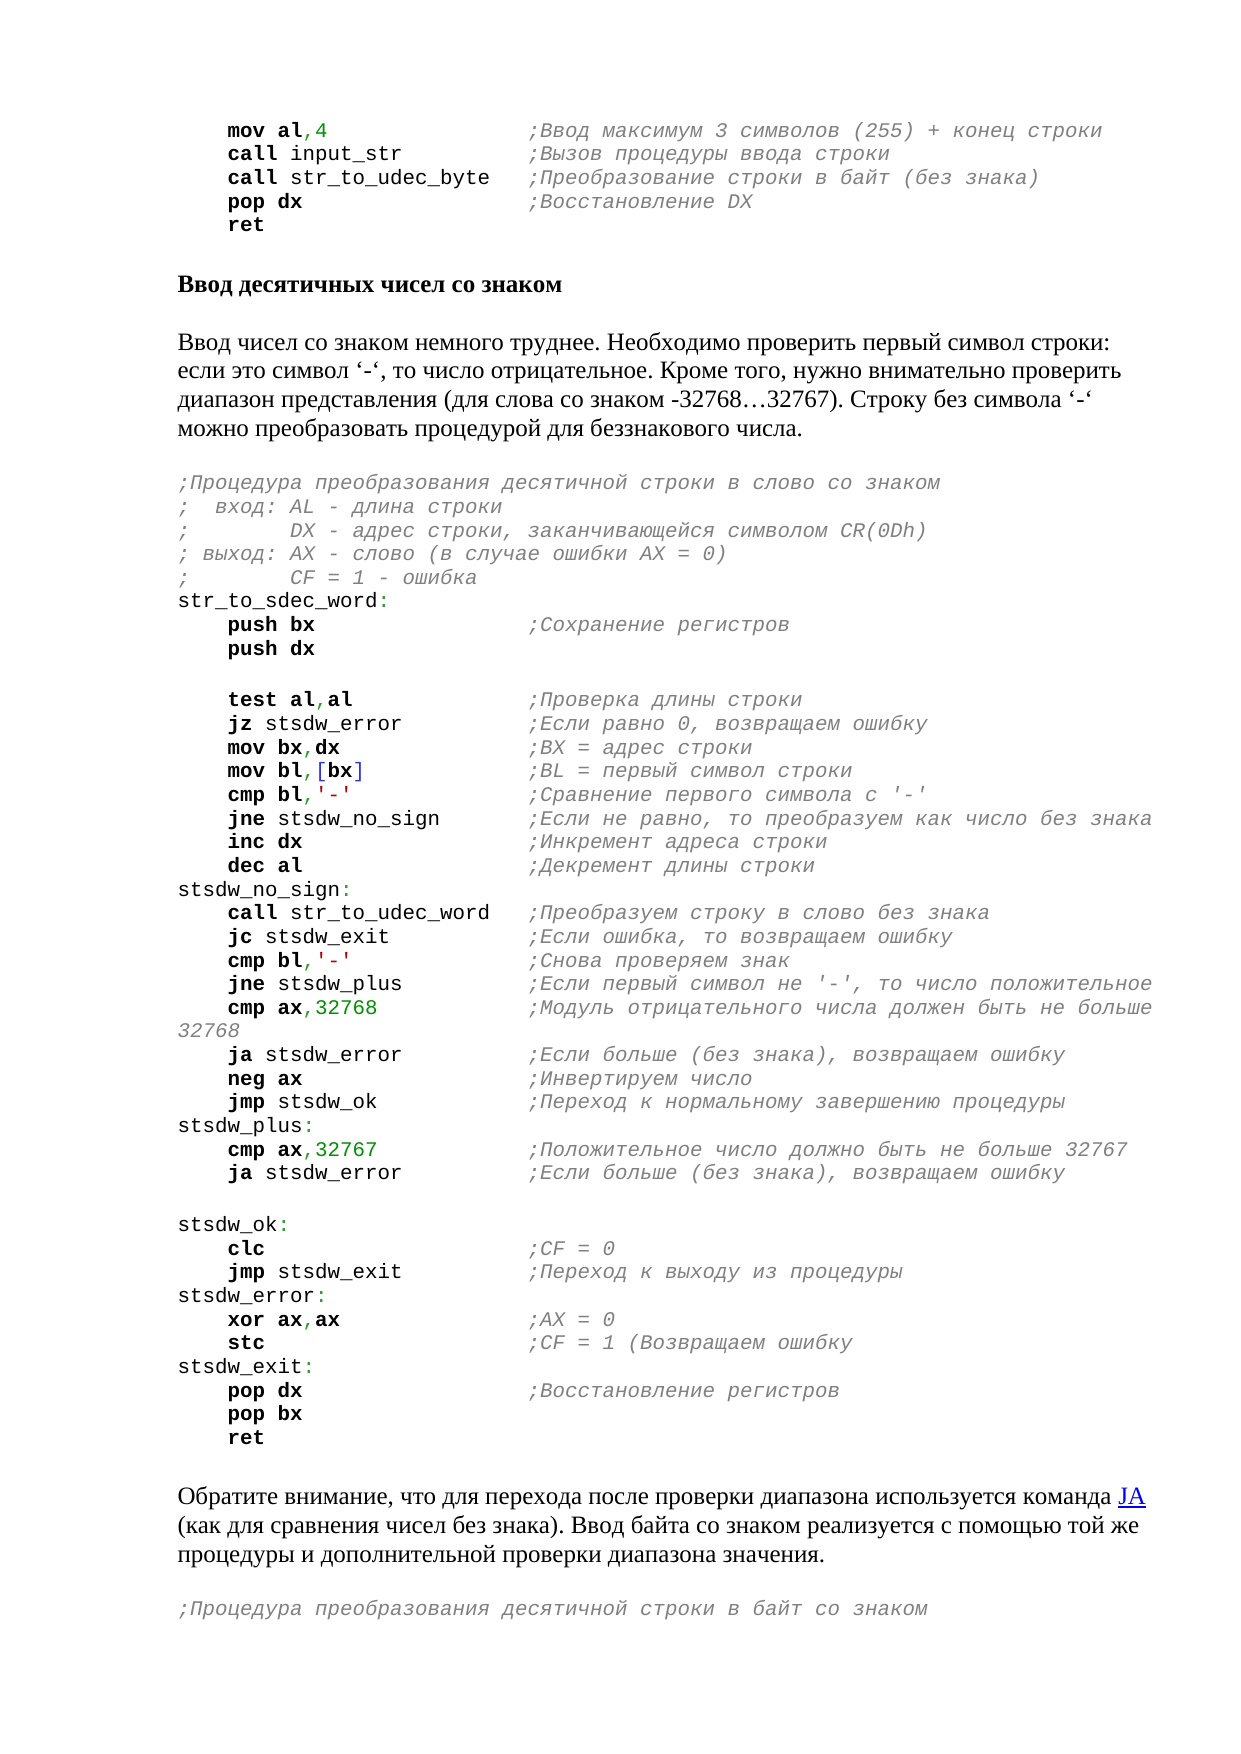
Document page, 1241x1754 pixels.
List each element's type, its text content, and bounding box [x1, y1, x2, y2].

text Ввод десятичных чисел со знаком [177, 269, 1152, 297]
text Обратите внимание, что для перехода после проверки диапазона используется команда JA (как для сравнения чисел без знака). Ввод байта со знаком реализуется с помощью той же процедуры и дополнительной проверки диапазона значения. [177, 1481, 1152, 1567]
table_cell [176, 118, 1130, 239]
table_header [176, 1597, 1060, 1623]
text Ввод чисел со знаком немного труднее. Необходимо проверить первый символ строки: если это символ ‘-‘, то число отрицательное. Кроме того, нужно внимательно проверить диапазон представления (для слова со знаком -32768…32767). Строку без символа ‘-‘ можно преобразовать процедурой для беззнакового числа. [177, 327, 1152, 442]
table_header ;Процедура преобразования десятичной строки в слово со знаком ; вход: AL - длина строки ; DX - адрес строки, заканчивающейся символом CR(0Dh) ; выход: AX - слово (в случае ошибки AX = 0) ; CF = 1 - ошибка str_to_sdec_word: push bx ;Сохранение регистров push dx test al,al ;Проверка длины строки jz stsdw_error ;Если равно 0, возвращаем ошибку mov bx,dx ;BX = адрес строки mov bl,[bx] ;BL = первый символ строки cmp bl,'-' ;Сравнение первого символа с '-' jne stsdw_no_sign ;Если не равно, то преобразуем как число без знака inc dx ;Инкремент адреса строки dec al ;Декремент длины строки stsdw_no_sign: call str_to_udec_word ;Преобразуем строку в слово без знака jc stsdw_exit ;Если ошибка, то возвращаем ошибку cmp bl,'-' ;Снова проверяем знак jne stsdw_plus ;Если первый символ не '-', то число положительное cmp ax,32768 ;Модуль отрицательного числа должен быть не больше 32768 ja stsdw_error ;Если больше (без знака), возвращаем ошибку neg ax ;Инвертируем число jmp stsdw_ok ;Переход к нормальному завершению процедуры stsdw_plus: cmp ax,32767 ;Положительное число должно быть не больше 32767 ja stsdw_error ;Если больше (без знака), возвращаем ошибку stsdw_ok: clc ;CF = 0 jmp stsdw_exit ;Переход к выходу из процедуры stsdw_error: xor ax,ax ;AX = 0 stc ;CF = 1 (Возвращаем ошибку stsdw_exit: pop dx ;Восстановление регистров pop bx ret [176, 471, 1159, 1452]
